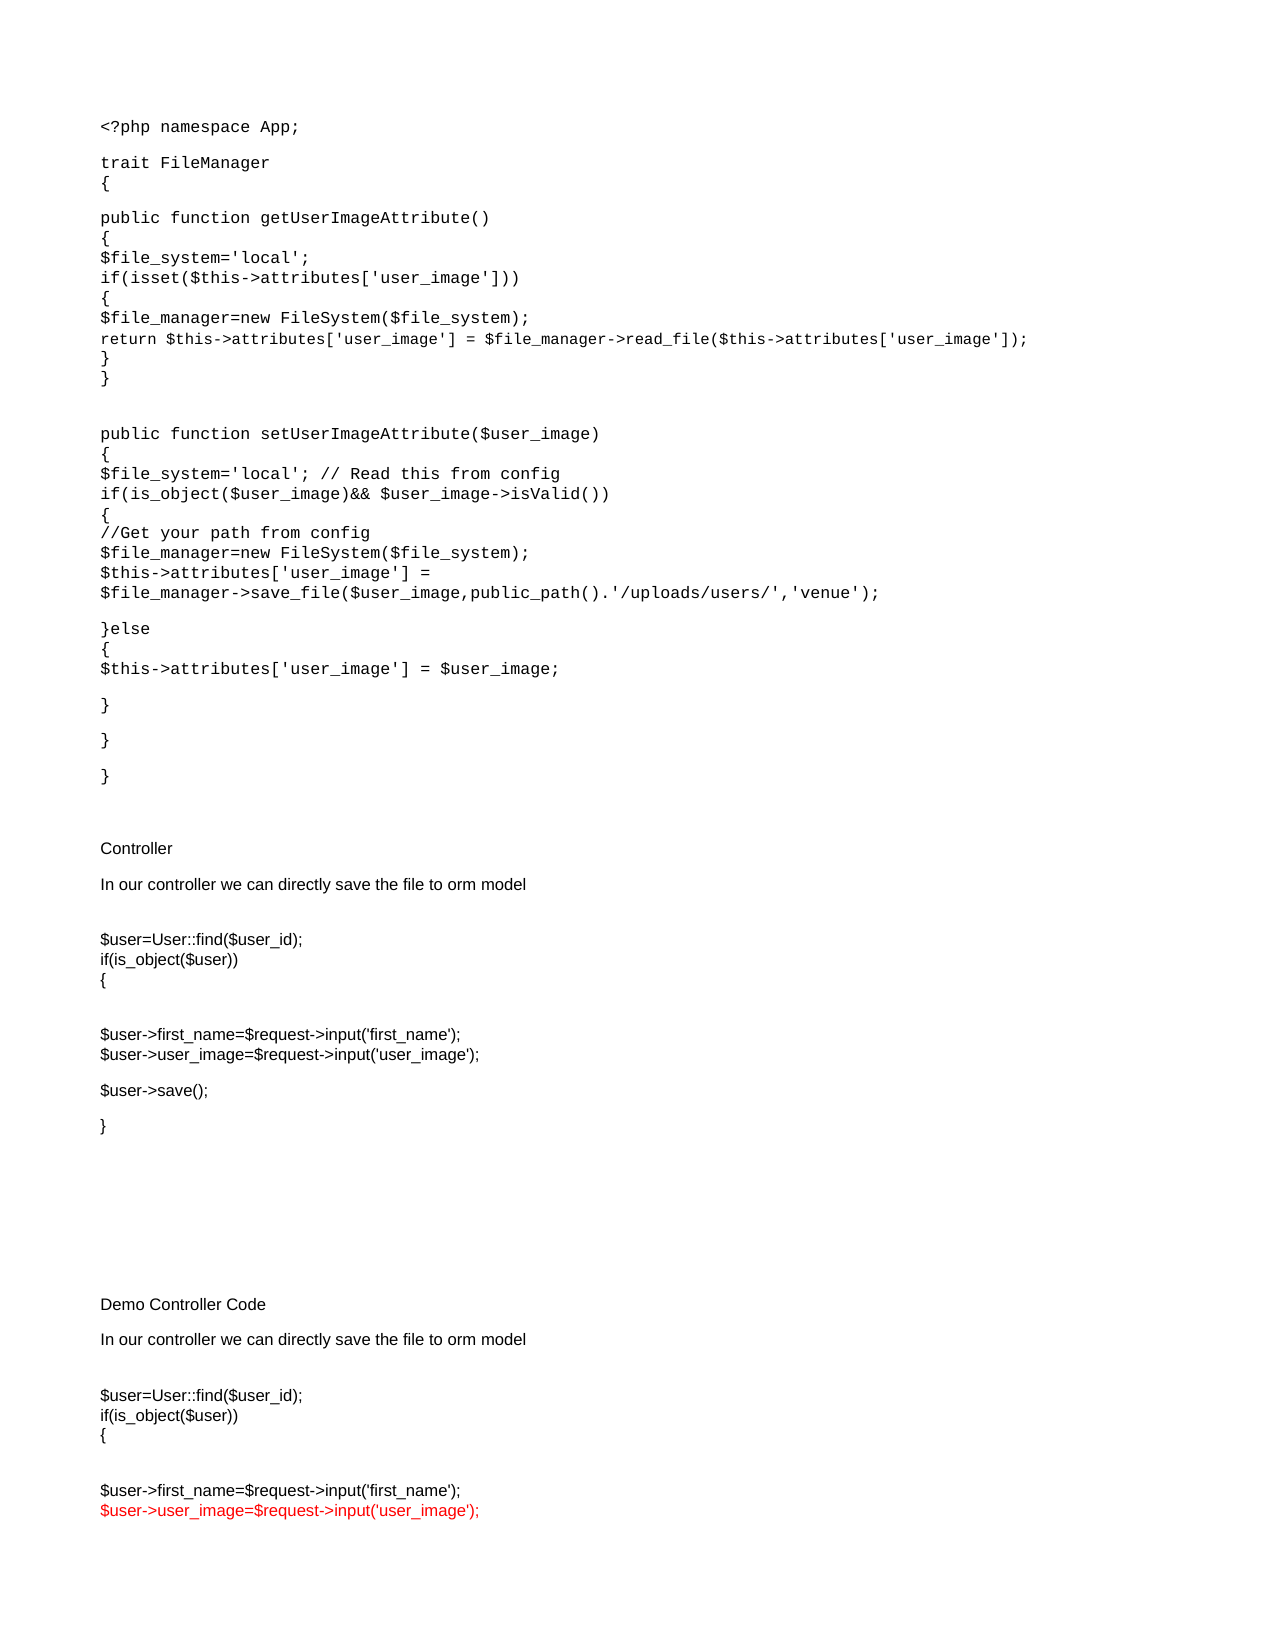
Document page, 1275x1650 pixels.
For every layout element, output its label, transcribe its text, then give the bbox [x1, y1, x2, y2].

text //Get your path from config [100, 525, 1187, 544]
text $user->save(); [100, 1081, 1187, 1100]
text } [100, 767, 1187, 786]
text $file_manager=new FileSystem($file_system); [100, 310, 1187, 329]
text $file_system='local'; // Read this from config if(is_object($user_image)&& $user_image->isValid()) [100, 465, 612, 504]
text $file_system='local'; [100, 250, 1187, 269]
text public function setUserImageAttribute($user_image) [100, 425, 1187, 444]
text { [100, 174, 1187, 193]
text } [100, 732, 1187, 751]
text { [100, 290, 1187, 309]
text $user->first_name=$request->input('first_name'); [100, 1025, 1187, 1044]
text } [100, 1116, 1187, 1135]
text { [100, 230, 1187, 249]
text <?php namespace App; [100, 118, 1187, 137]
text } [100, 696, 1187, 715]
text $this->attributes['user_image'] = [100, 565, 1187, 584]
text { [100, 505, 1187, 524]
text In our controller we can directly save the file to orm model [100, 874, 1187, 893]
text $user=User::find($user_id); if(is_object($user)) [100, 1386, 305, 1424]
text }else [100, 621, 1187, 639]
text return $this->attributes['user_image'] = $file_manager->read_file($this->attributes['user_image']); [100, 331, 1187, 349]
text } [100, 350, 1187, 369]
text $this->attributes['user_image'] = $user_image; [100, 660, 1187, 679]
text { [100, 1425, 1187, 1444]
text trait FileManager [100, 154, 1187, 173]
text $user->user_image=$request->input('user_image'); [100, 1501, 1187, 1520]
text if(isset($this->attributes['user_image'])) [100, 270, 1187, 289]
text { [100, 969, 1187, 988]
text { [100, 445, 1187, 464]
text $file_manager=new FileSystem($file_system); [100, 545, 1187, 564]
text $file_manager->save_file($user_image,public_path().'/uploads/users/','venue'); [100, 585, 1187, 604]
text $user=User::find($user_id); if(is_object($user)) [100, 930, 305, 969]
text public function getUserImageAttribute() [100, 210, 1187, 229]
text $user->first_name=$request->input('first_name'); [100, 1481, 1187, 1500]
text $user->user_image=$request->input('user_image'); [100, 1045, 1187, 1064]
text { [100, 640, 1187, 659]
text Controller [100, 839, 1187, 858]
text Demo Controller Code [100, 1294, 1187, 1313]
text In our controller we can directly save the file to orm model [100, 1330, 1187, 1349]
text } [100, 370, 1187, 389]
